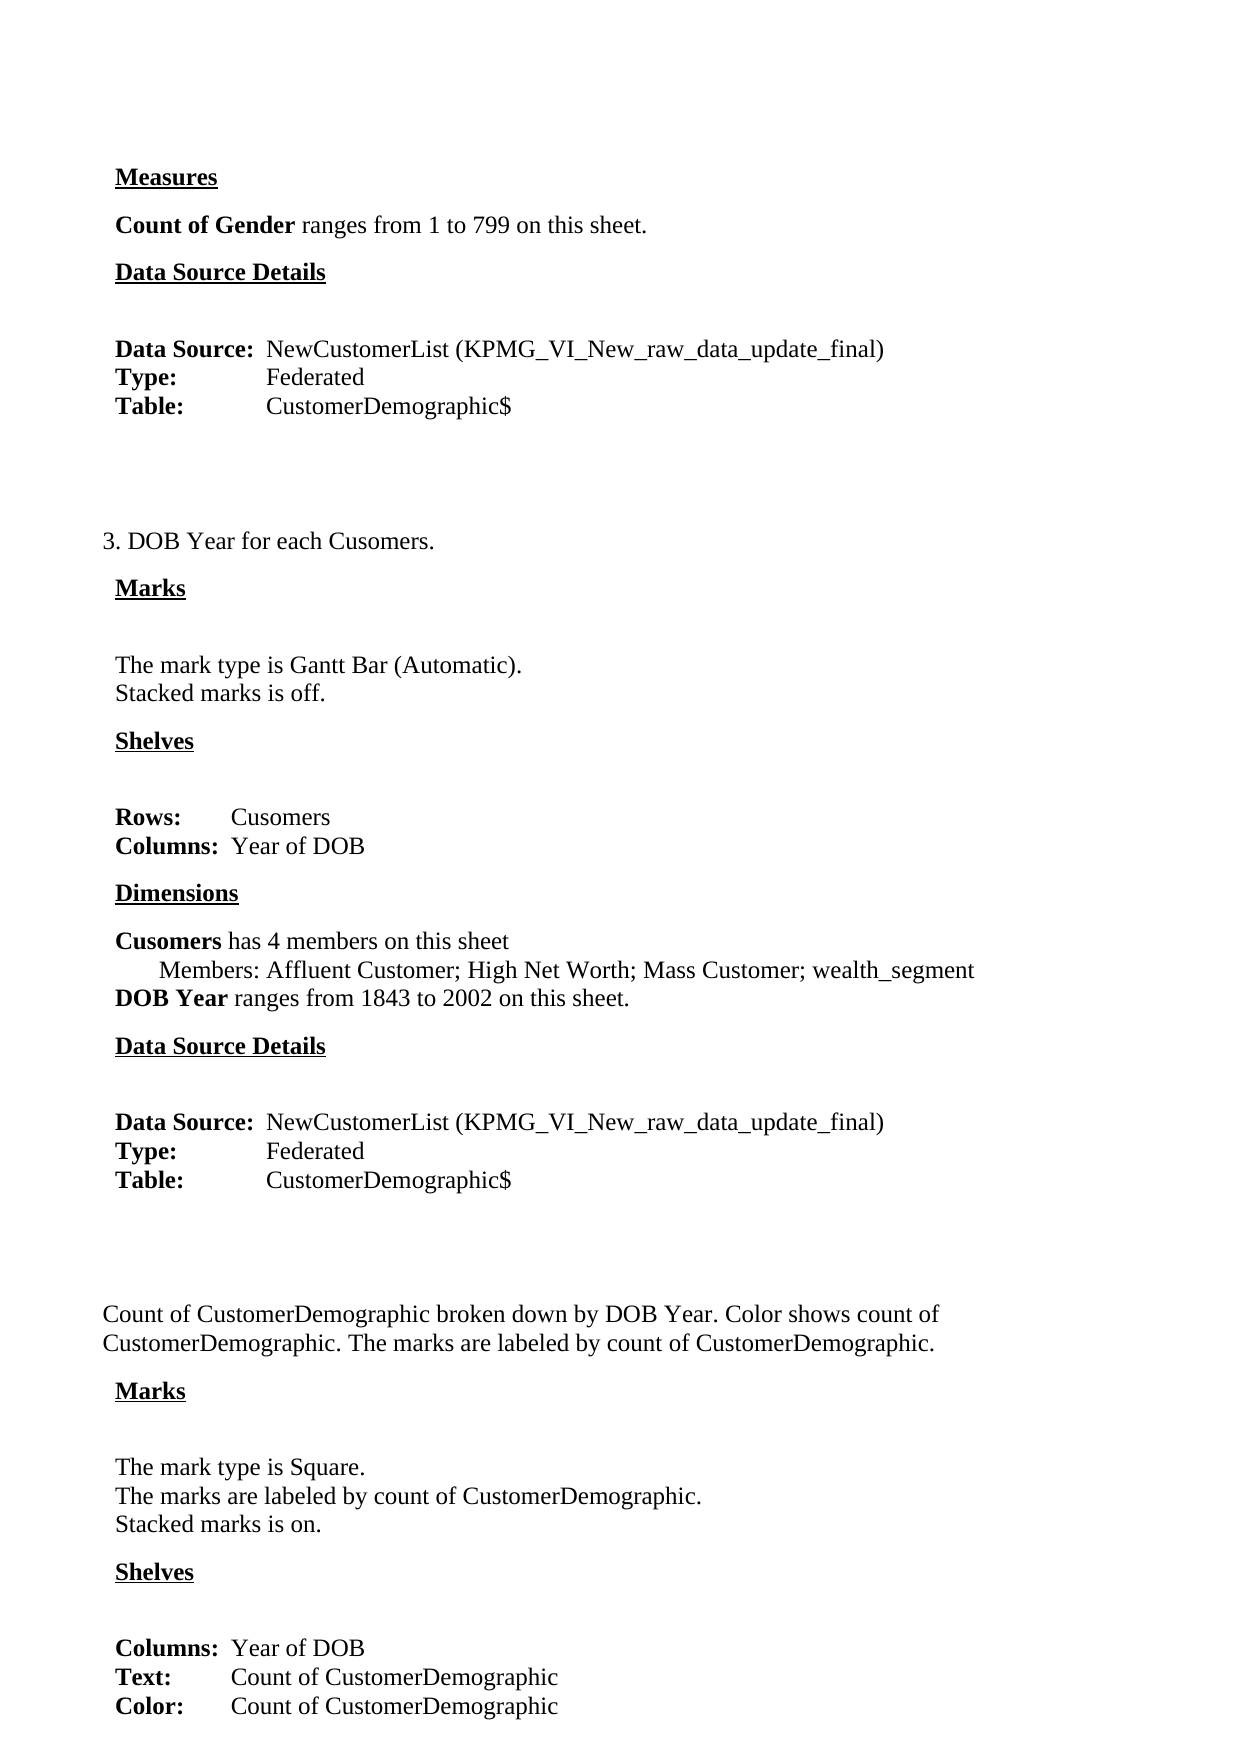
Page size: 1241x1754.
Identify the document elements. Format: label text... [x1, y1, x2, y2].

table_cell Federated [266, 363, 896, 391]
text Data Source Details [115, 1031, 1142, 1060]
table_cell Count of CustomerDemographic [231, 1662, 570, 1691]
text Count of Gender ranges from 1 to 799 on this sheet. [115, 210, 1142, 239]
table_header Columns: [115, 1633, 231, 1662]
table_cell Count of CustomerDemographic [231, 1691, 570, 1719]
text Shelves [115, 726, 1142, 755]
text 3. DOB Year for each Cusomers. [102, 526, 1142, 555]
table_cell Text: [115, 1662, 231, 1691]
table_header Year of DOB [231, 1633, 570, 1662]
table_cell Federated [266, 1136, 896, 1165]
text Shelves [115, 1557, 1142, 1586]
table_cell The marks are labeled by count of CustomerDemographic. [115, 1481, 715, 1509]
table_header The mark type is Gantt Bar (Automatic). [115, 650, 535, 678]
text Data Source Details [115, 257, 1142, 286]
table_header NewCustomerList (KPMG_VI_New_raw_data_update_final) [266, 1107, 896, 1136]
text Marks [115, 1376, 1142, 1404]
text Dimensions [115, 878, 1142, 907]
table_cell Table: [115, 1165, 266, 1193]
text Measures [115, 162, 1142, 191]
table_header Rows: [115, 802, 231, 831]
table_header The mark type is Square. [115, 1452, 715, 1481]
table_header Cusomers [231, 802, 377, 831]
table_header Data Source: [115, 334, 266, 362]
table_cell Stacked marks is off. [115, 679, 535, 707]
text Count of CustomerDemographic broken down by DOB Year. Color shows count of CustomerDemographic. The marks are labeled by count of CustomerDemographic. [102, 1299, 1142, 1357]
table_cell CustomerDemographic$ [266, 391, 896, 420]
table_cell Color: [115, 1691, 231, 1719]
table_cell Type: [115, 1136, 266, 1165]
table_header NewCustomerList (KPMG_VI_New_raw_data_update_final) [266, 334, 896, 362]
table_cell Stacked marks is on. [115, 1510, 715, 1538]
table_cell Year of DOB [231, 831, 377, 860]
text Cusomers has 4 members on this sheet [115, 926, 1142, 955]
table_cell CustomerDemographic$ [266, 1165, 896, 1193]
table_cell Type: [115, 363, 266, 391]
text Marks [115, 573, 1142, 602]
table_cell Columns: [115, 831, 231, 860]
table_cell Table: [115, 391, 266, 420]
text DOB Year ranges from 1843 to 2002 on this sheet. [115, 983, 1142, 1012]
text Members: Affluent Customer; High Net Worth; Mass Customer; wealth_segment [158, 955, 1142, 983]
table_header Data Source: [115, 1107, 266, 1136]
